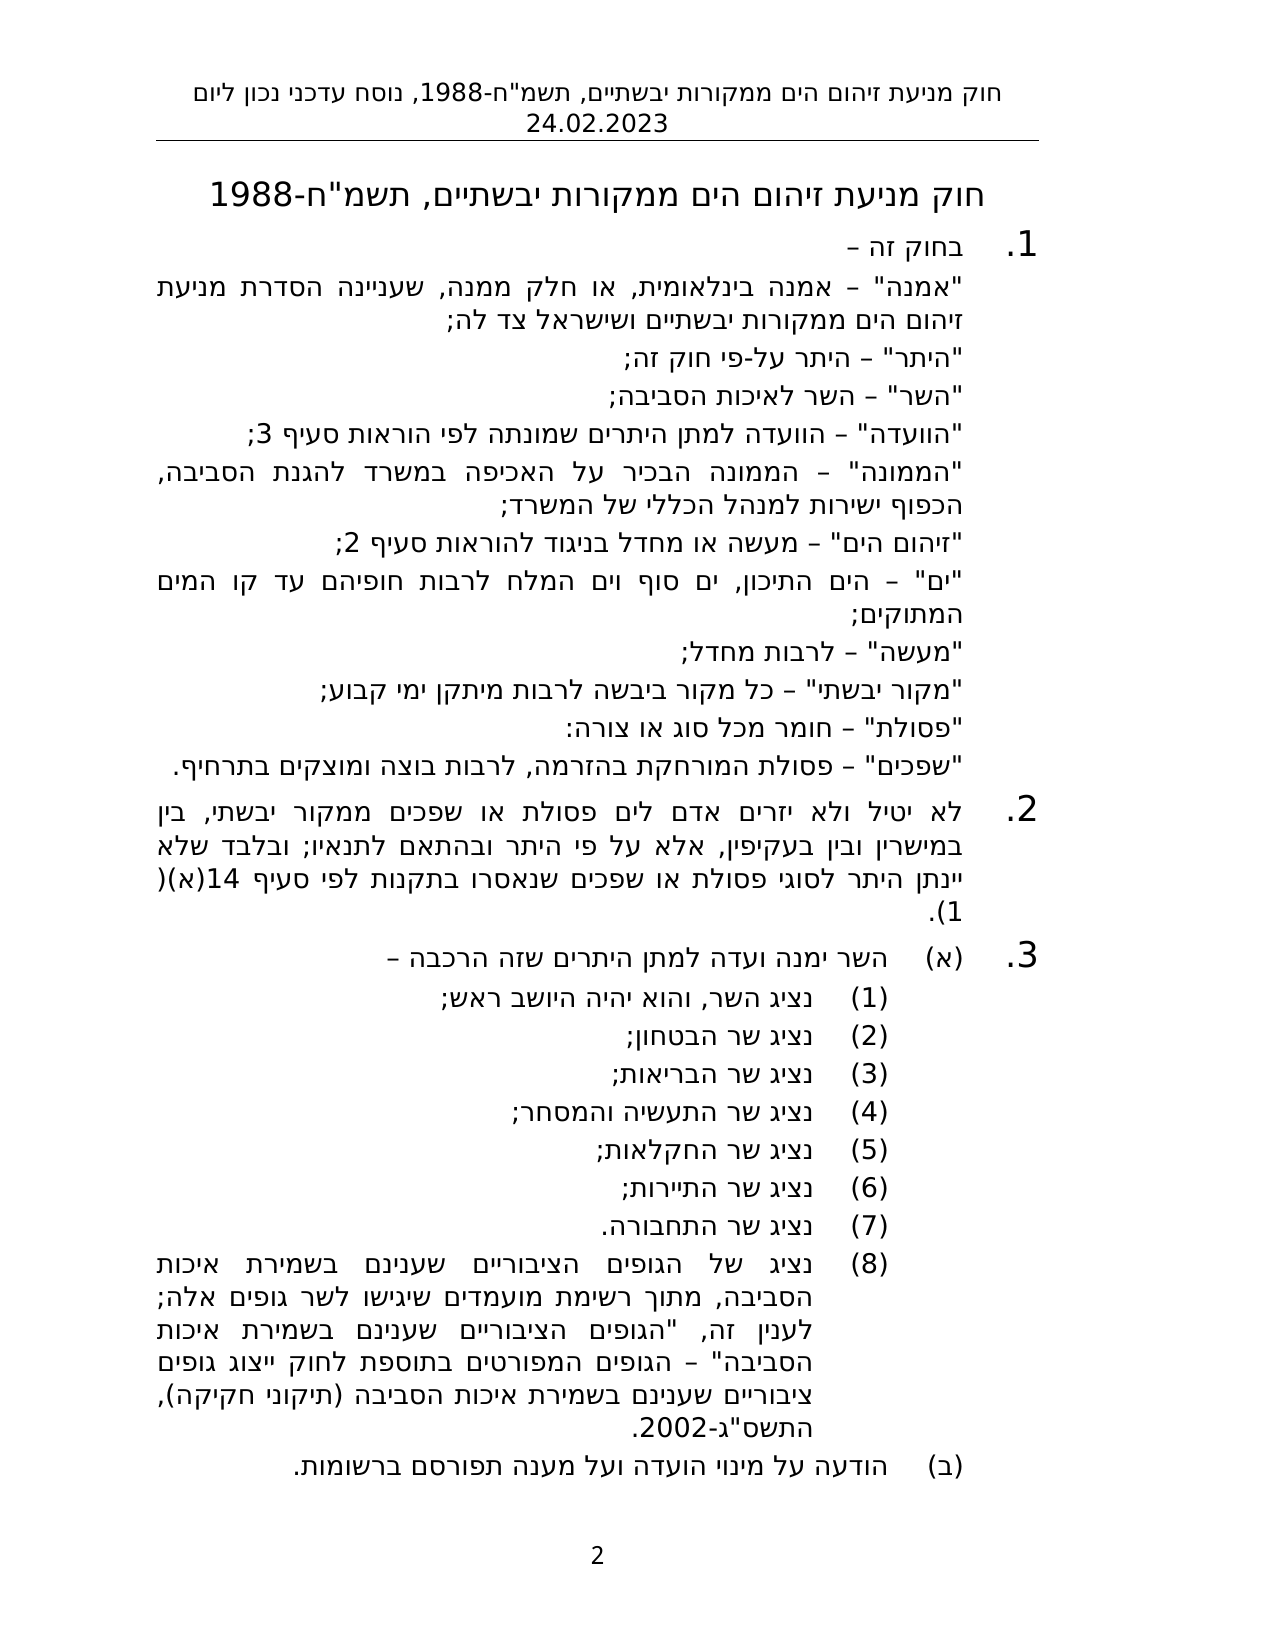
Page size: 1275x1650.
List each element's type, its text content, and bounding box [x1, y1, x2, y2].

text (7) נציג שר התחבורה. [156, 1216, 889, 1248]
text (1) נציג השר, והוא יהיה היושב ראש; [156, 988, 889, 1020]
text 1. בחוק זה – [156, 229, 1039, 271]
text חוק מניעת זיהום הים ממקורות יבשתיים, תשמ"ח-1988 [156, 182, 1039, 221]
text "זיהום הים" – מעשה או מחדל בניגוד להוראות סעיף 2; [156, 533, 964, 565]
text "מקור יבשתי" – כל מקור ביבשה לרבות מיתקן ימי קבוע; [156, 680, 964, 712]
text "היתר" – היתר על-פי חוק זה; [156, 348, 964, 380]
text "הממונה" – הממונה הבכיר על האכיפה במשרד להגנת הסביבה, הכפוף ישירות למנהל הכללי של המשרד; [156, 462, 964, 527]
text (5) נציג שר החקלאות; [156, 1140, 889, 1172]
text "שפכים" – פסולת המורחקת בהזרמה, לרבות בוצה ומוצקים בתרחיף. [156, 756, 964, 788]
text (8) נציג של הגופים הציבוריים שענינם בשמירת איכות הסביבה, מתוך רשימת מועמדים שיגישו לשר גופים אלה; לענין זה, "הגופים הציבוריים שענינם בשמירת איכות הסביבה" – הגופים המפורטים בתוספת לחוק ייצוג גופים ציבוריים שענינם בשמירת איכות הסביבה (תיקוני חקיקה), התשס"ג-2002. [156, 1254, 889, 1450]
text "מעשה" – לרבות מחדל; [156, 642, 964, 673]
text (6) נציג שר התיירות; [156, 1178, 889, 1210]
text 2. לא יטיל ולא יזרים אדם לים פסולת או שפכים ממקור יבשתי, בין במישרין ובין בעקיפין, אלא על פי היתר ובהתאם לתנאיו; ובלבד שלא יינתן היתר לסוגי פסולת או שפכים שנאסרו בתקנות לפי סעיף 14(א)(1). [156, 794, 1039, 934]
text "השר" – השר לאיכות הסביבה; [156, 386, 964, 418]
text (4) נציג שר התעשיה והמסחר; [156, 1102, 889, 1134]
text "פסולת" – חומר מכל סוג או צורה: [156, 718, 964, 749]
text 3. (א) השר ימנה ועדה למתן היתרים שזה הרכבה – [156, 940, 1039, 981]
text (3) נציג שר הבריאות; [156, 1064, 889, 1096]
text (ב) הודעה על מינוי הועדה ועל מענה תפורסם ברשומות. [156, 1456, 964, 1488]
text (2) נציג שר הבטחון; [156, 1026, 889, 1058]
text "ים" – הים התיכון, ים סוף וים המלח לרבות חופיהם עד קו המים המתוקים; [156, 571, 964, 636]
text "הוועדה" – הוועדה למתן היתרים שמונתה לפי הוראות סעיף 3; [156, 424, 964, 456]
text "אמנה" – אמנה בינלאומית, או חלק ממנה, שעניינה הסדרת מניעת זיהום הים ממקורות יבשתיים ושישראל צד לה; [156, 277, 964, 342]
